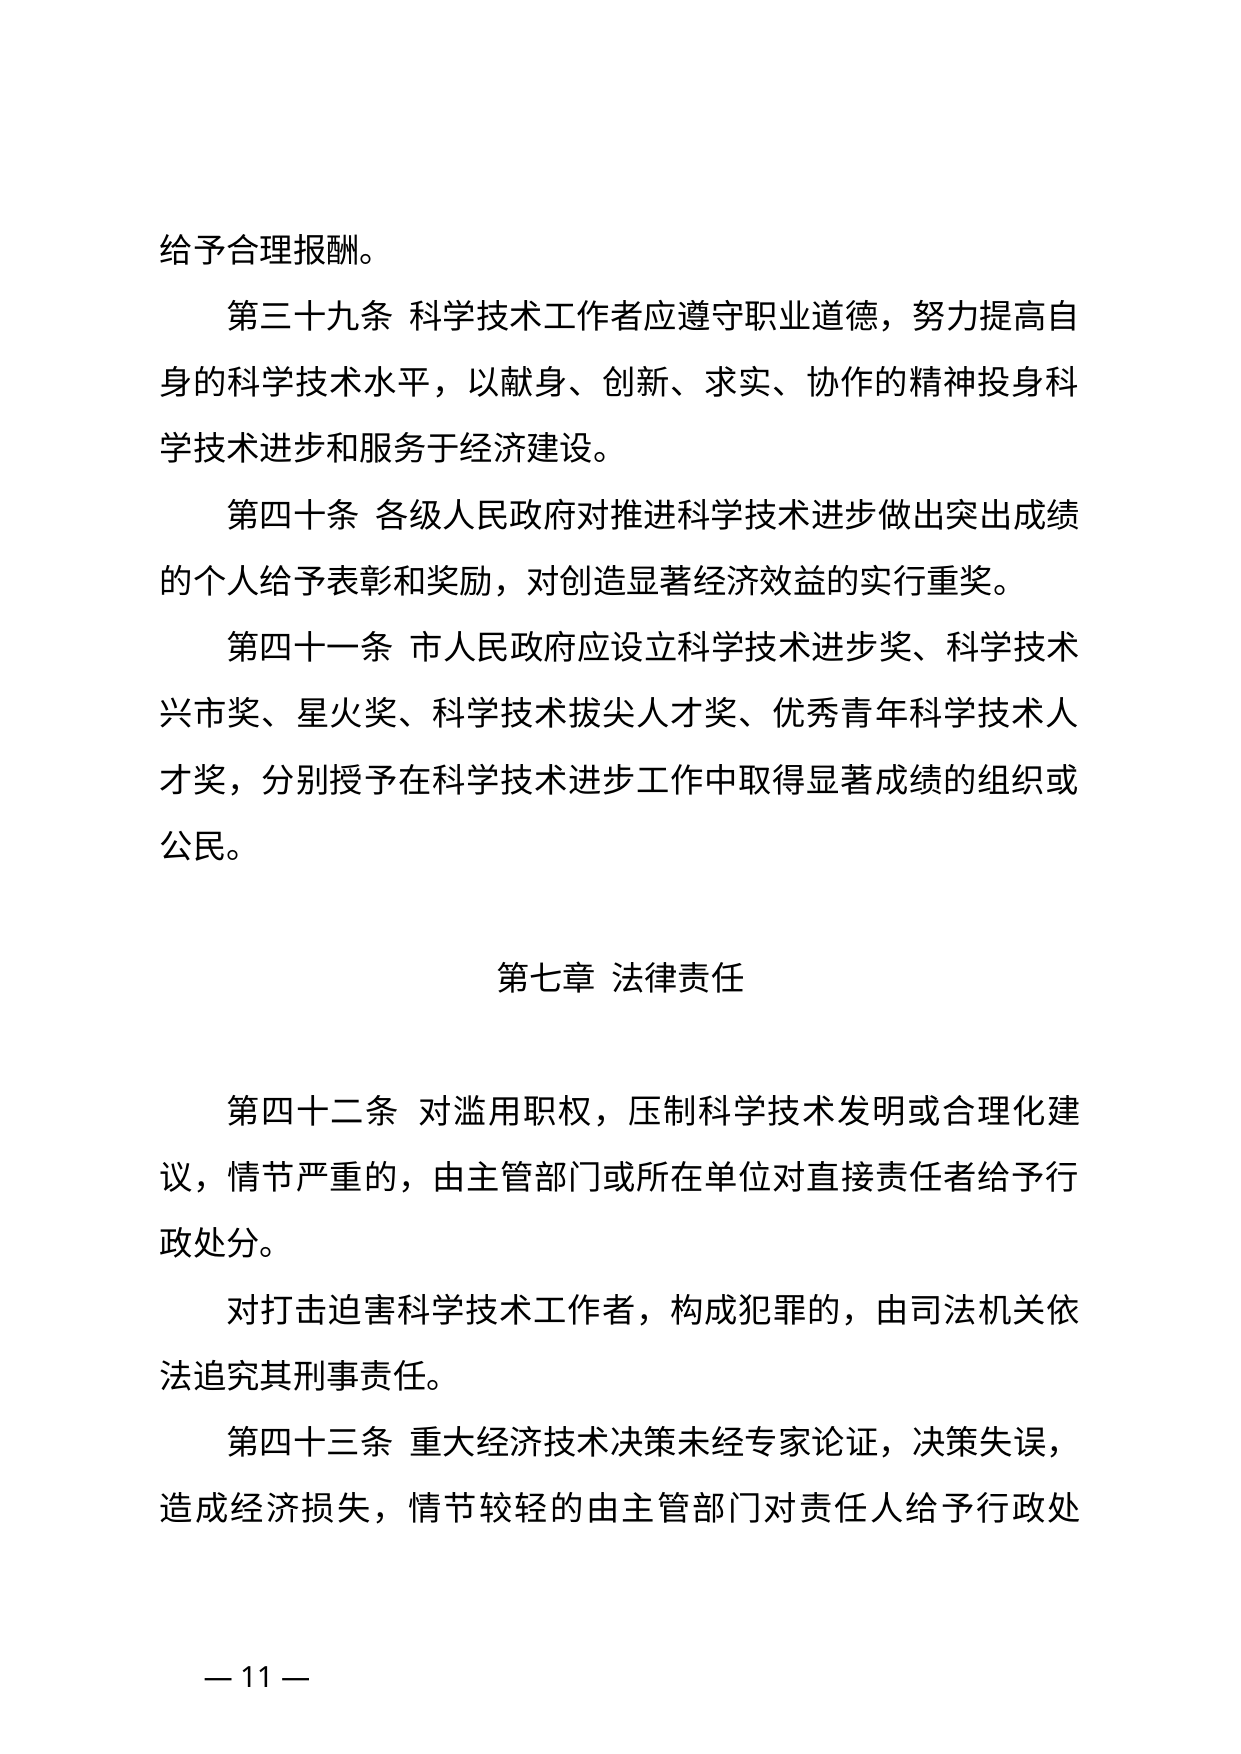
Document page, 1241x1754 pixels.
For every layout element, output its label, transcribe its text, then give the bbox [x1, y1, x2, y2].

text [159, 1407, 1081, 1539]
text 第四十一条 市人民政府应设立科学技术进步奖、科学技术兴市奖、星火奖、科学技术拔尖人才奖、优秀青年科学技术人才奖，分别授予在科学技术进步工作中取得显著成绩的组织或公民。 [159, 612, 1081, 877]
text 对打击迫害科学技术工作者，构成犯罪的，由司法机关依法追究其刑事责任。 [159, 1274, 1081, 1407]
text 第四十条 各级人民政府对推进科学技术进步做出突出成绩的个人给予表彰和奖励，对创造显著经济效益的实行重奖。 [159, 479, 1081, 612]
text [159, 214, 1081, 281]
text 第四十二条 对滥用职权，压制科学技术发明或合理化建议，情节严重的，由主管部门或所在单位对直接责任者给予行政处分。 [159, 1076, 1081, 1274]
subtitle 第七章 法律责任 [159, 943, 1081, 1009]
text 第三十九条 科学技术工作者应遵守职业道德，努力提高自身的科学技术水平，以献身、创新、求实、协作的精神投身科学技术进步和服务于经济建设。 [159, 281, 1081, 479]
